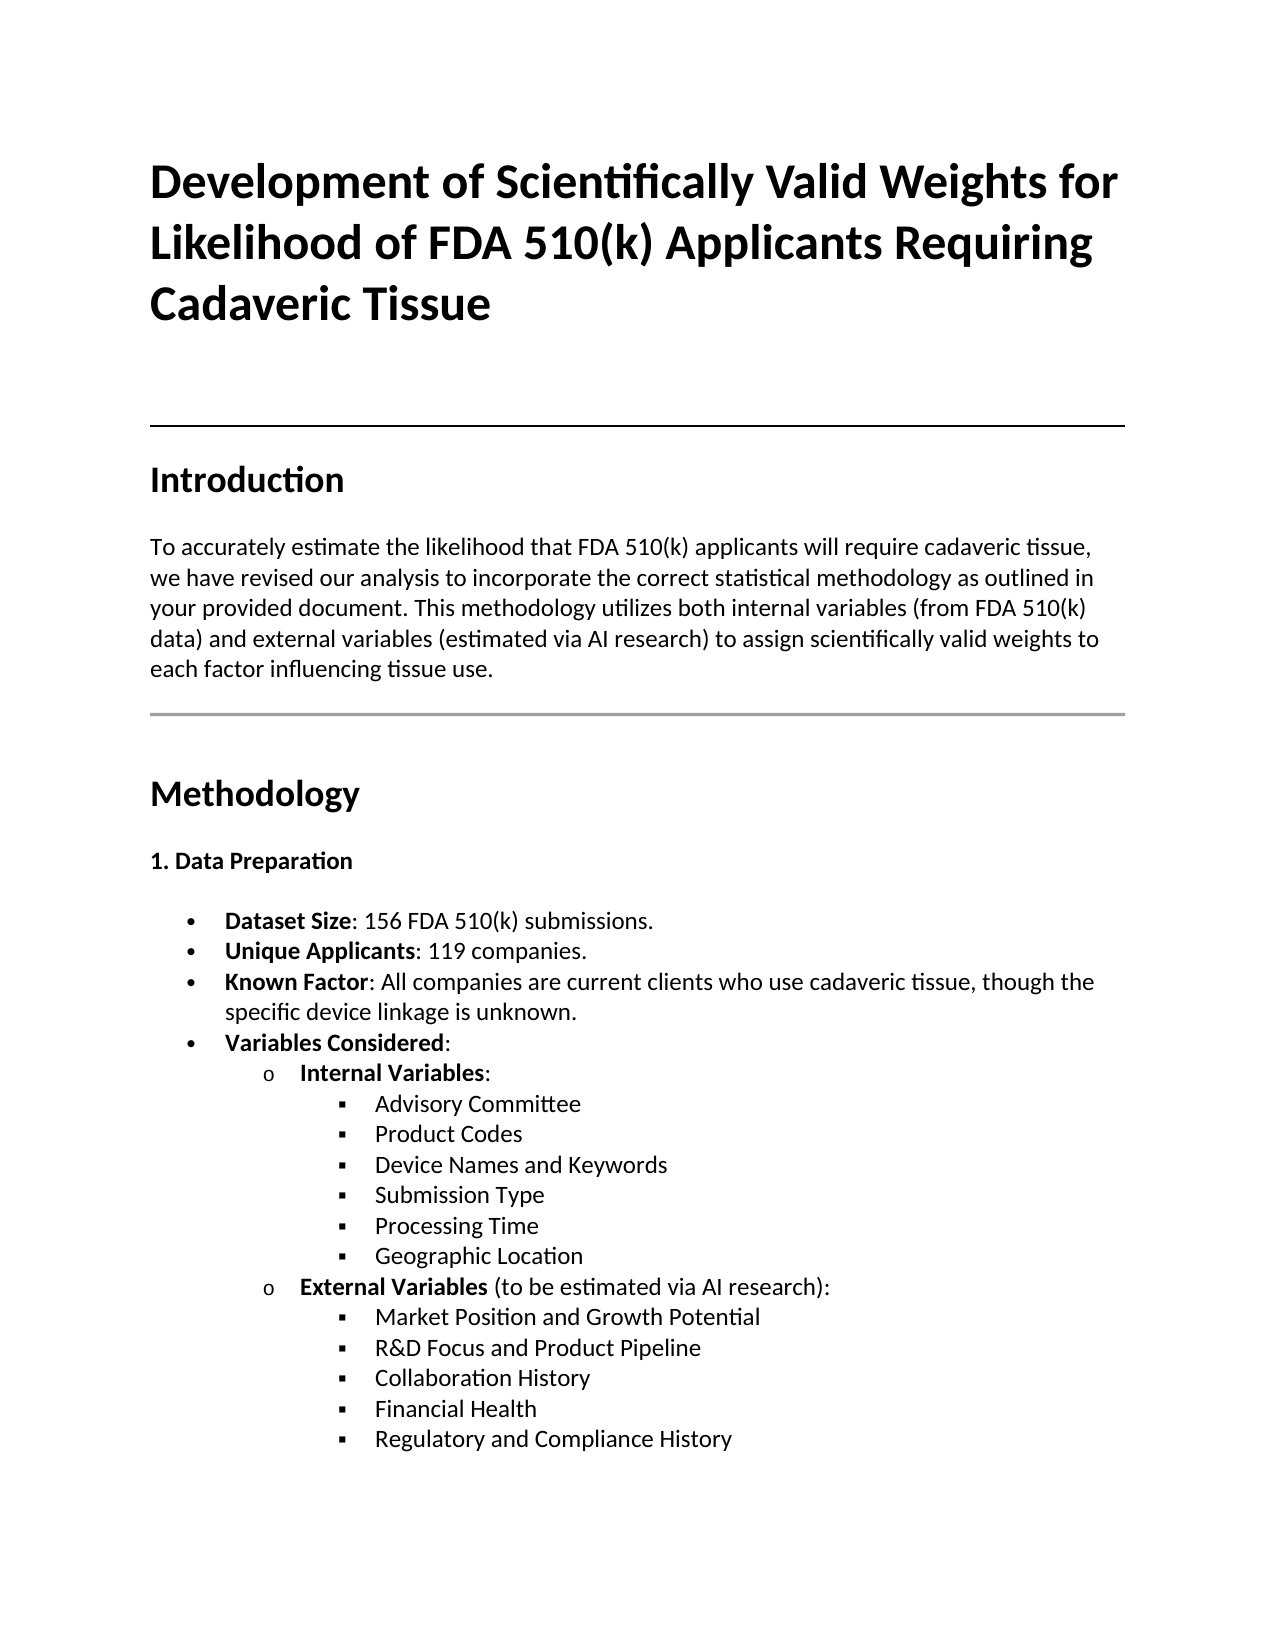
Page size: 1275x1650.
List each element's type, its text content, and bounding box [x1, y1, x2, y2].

list Unique Applicants: 119 companies. [187, 935, 1125, 966]
list External Variables (to be estimated via AI research): [262, 1271, 1125, 1302]
list Market Position and Growth Potential [337, 1302, 1125, 1332]
list Internal Variables: [262, 1057, 1125, 1088]
list Dataset Size: 156 FDA 510(k) submissions. [187, 905, 1125, 935]
text Methodology [150, 770, 1125, 816]
list Known Factor: All companies are current clients who use cadaveric tissue, though the specific device linkage is unknown. [187, 966, 1125, 1027]
text Development of Scientifically Valid Weights for Likelihood of FDA 510(k) Applicants Requiring Cadaveric Tissue [150, 150, 1125, 333]
text 1. Data Preparation [150, 845, 1125, 876]
list Processing Time [337, 1210, 1125, 1241]
list Device Names and Keywords [337, 1149, 1125, 1179]
list R&D Focus and Product Pipeline [337, 1332, 1125, 1363]
list Product Codes [337, 1118, 1125, 1149]
list Advisory Committee [337, 1088, 1125, 1118]
list Variables Considered: [187, 1027, 1125, 1057]
list Submission Type [337, 1179, 1125, 1210]
list Financial Health [337, 1393, 1125, 1424]
list Collaboration History [337, 1363, 1125, 1393]
list Regulatory and Compliance History [337, 1424, 1125, 1454]
list Geographic Location [337, 1241, 1125, 1271]
text Introduction [150, 456, 1125, 502]
text To accurately estimate the likelihood that FDA 510(k) applicants will require cadaveric tissue, we have revised our analysis to incorporate the correct statistical methodology as outlined in your provided document. This methodology utilizes both internal variables (from FDA 510(k) data) and external variables (estimated via AI research) to assign scientifically valid weights to each factor influencing tissue use. [150, 531, 1125, 684]
